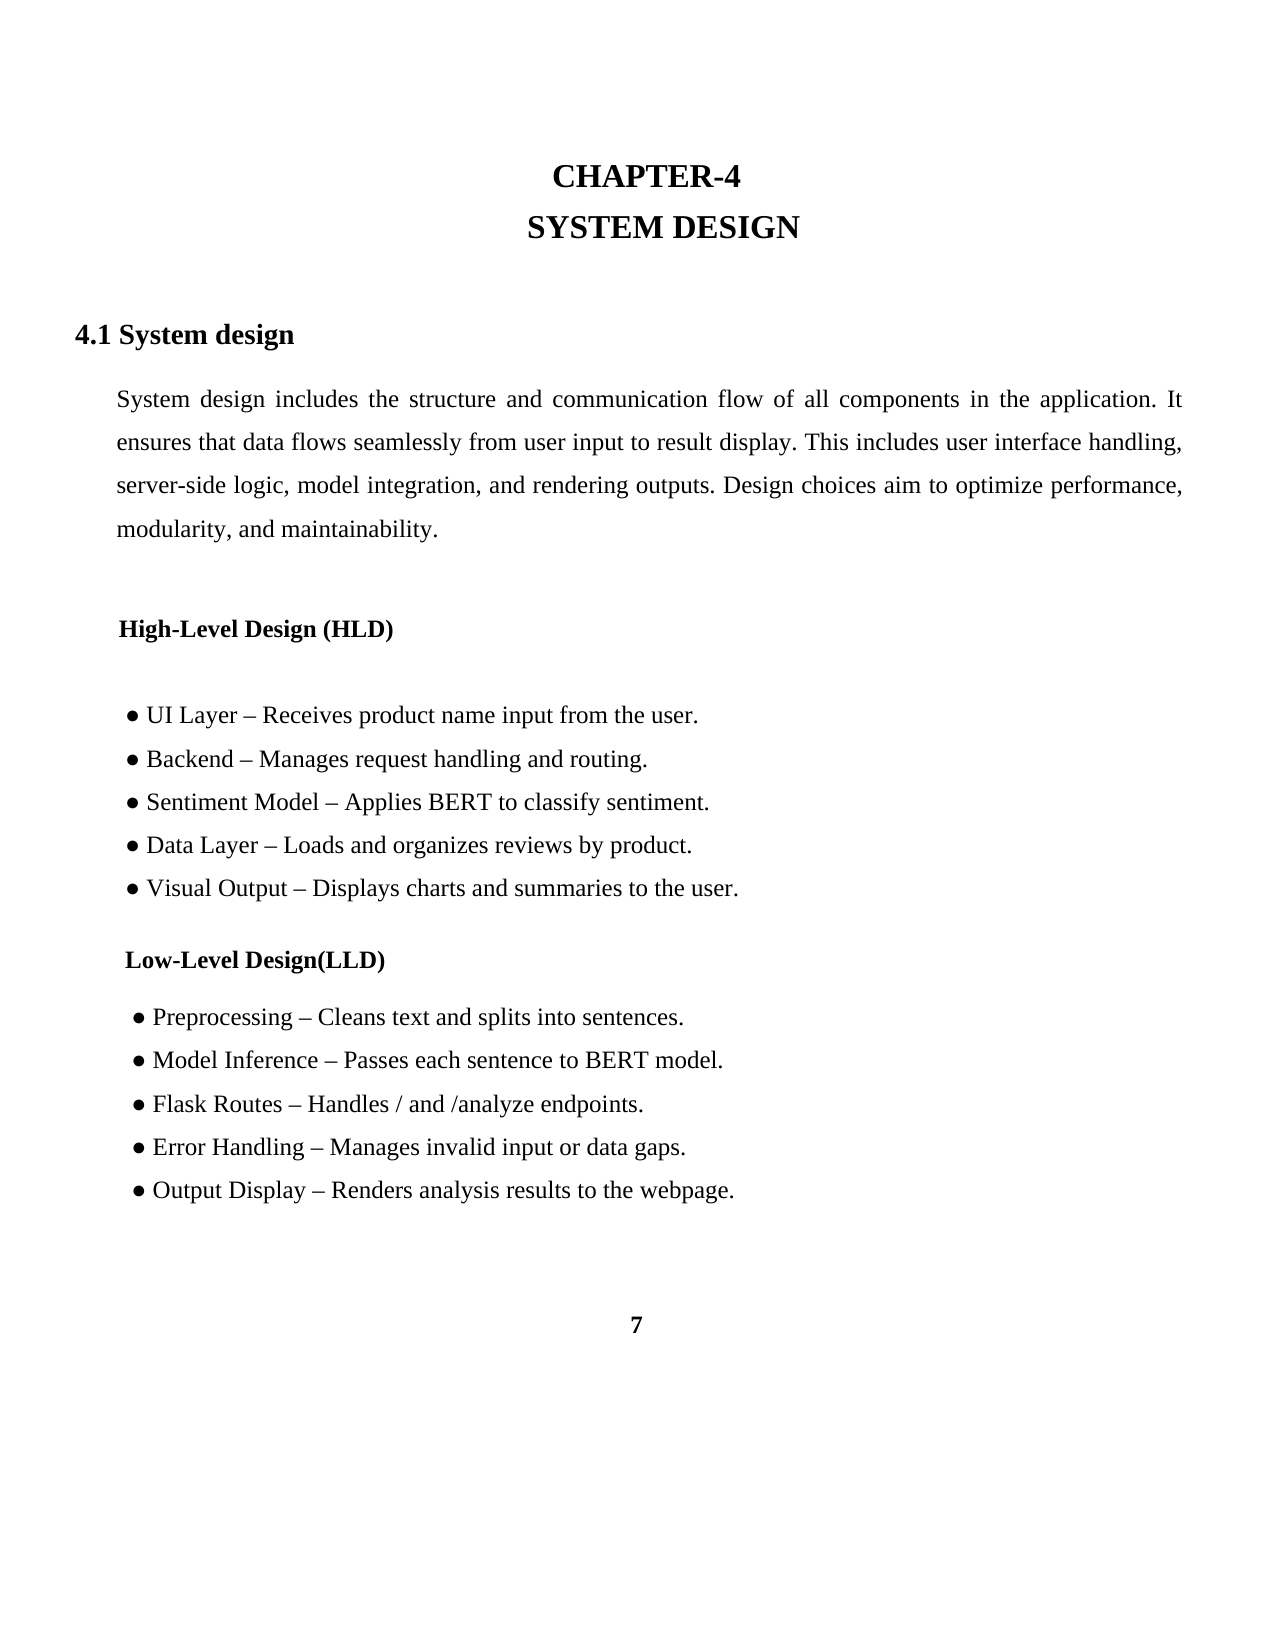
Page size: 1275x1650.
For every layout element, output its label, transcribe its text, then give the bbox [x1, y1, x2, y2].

text 4.1 System design [75, 317, 1237, 351]
text ● Flask Routes – Handles / and /analyze endpoints. [75, 1089, 1237, 1117]
text ● Sentiment Model – Applies BERT to classify sentiment. [75, 787, 1237, 816]
text Low-Level Design(LLD) [75, 945, 1237, 974]
text ● UI Layer – Receives product name input from the user. [75, 701, 1237, 729]
subtitle CHAPTER-4 SYSTEM DESIGN [527, 156, 800, 246]
text ● Model Inference – Passes each sentence to BERT model. [75, 1046, 1237, 1074]
text ● Backend – Manages request handling and routing. [75, 744, 1237, 772]
text ● Data Layer – Loads and organizes reviews by product. [75, 830, 1237, 859]
text ● Output Display – Renders analysis results to the webpage. [75, 1175, 1237, 1204]
text ● Preprocessing – Cleans text and splits into sentences. [75, 1002, 1237, 1031]
text ● Error Handling – Manages invalid input or data gaps. [75, 1132, 1237, 1161]
text High-Level Design (HLD) [75, 614, 1237, 643]
text ● Visual Output – Displays charts and summaries to the user. [75, 873, 1237, 902]
text System design includes the structure and communication flow of all components in the application. It ensures that data flows seamlessly from user input to result display. This includes user interface handling, server-side logic, model integration, and rendering outputs. Design choices aim to optimize performance, modularity, and maintainability. [116, 384, 1184, 542]
